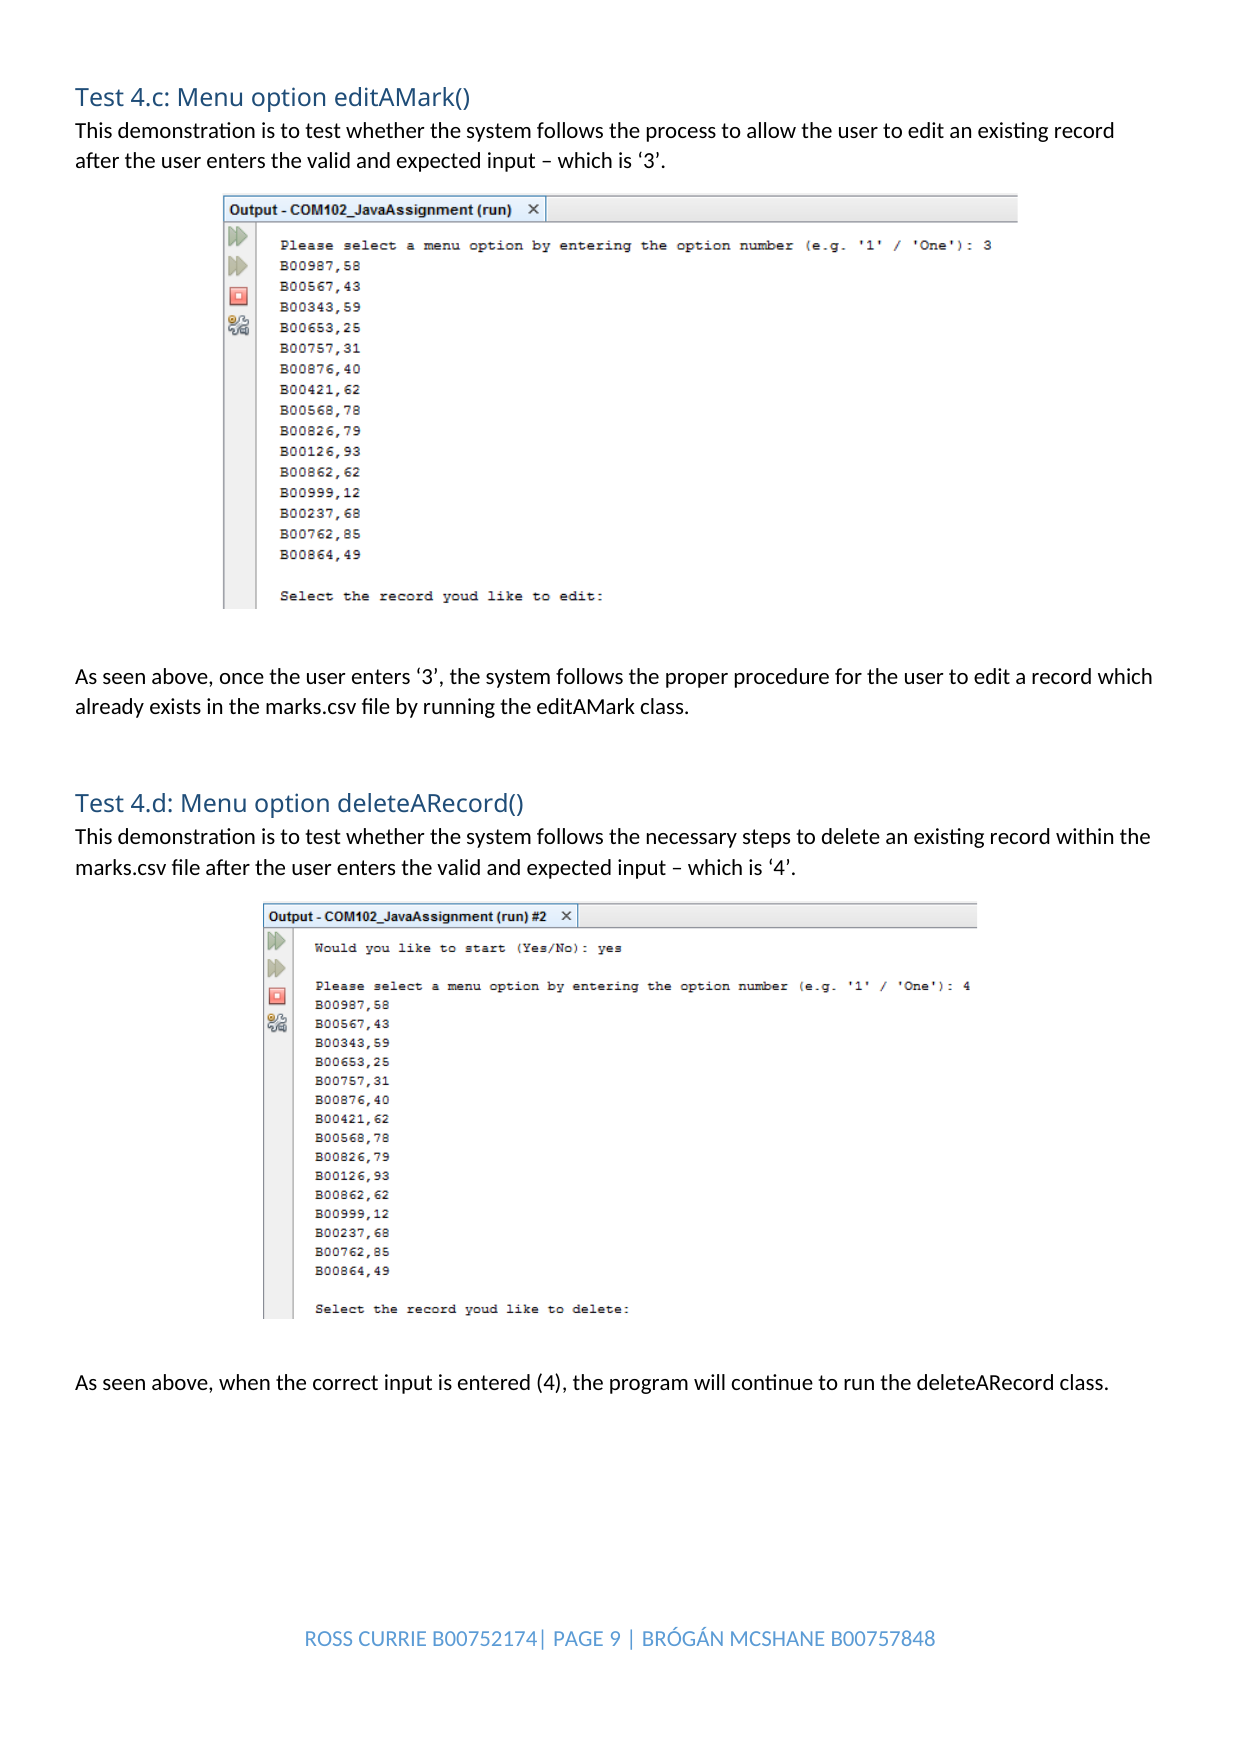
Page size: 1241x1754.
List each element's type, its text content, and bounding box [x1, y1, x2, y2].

text This demonstration is to test whether the system follows the necessary steps to delete an existing record within the marks.csv file after the user enters the valid and expected input – which is ‘4’. [75, 822, 1165, 881]
picture [222, 193, 1018, 609]
text As seen above, when the correct input is entered (4), the program will continue to run the deleteARecord class. [75, 1368, 1165, 1396]
subtitle Test 4.c: Menu option editAMark() [75, 79, 1165, 113]
text As seen above, once the user enters ‘3’, the system follows the proper procedure for the user to edit a record which already exists in the marks.csv file by running the editAMark class. [75, 662, 1165, 720]
picture [263, 901, 978, 1319]
text This demonstration is to test whether the system follows the process to allow the user to edit an existing record after the user enters the valid and expected input – which is ‘3’. [75, 116, 1165, 174]
subtitle Test 4.d: Menu option deleteARecord() [75, 786, 1165, 820]
